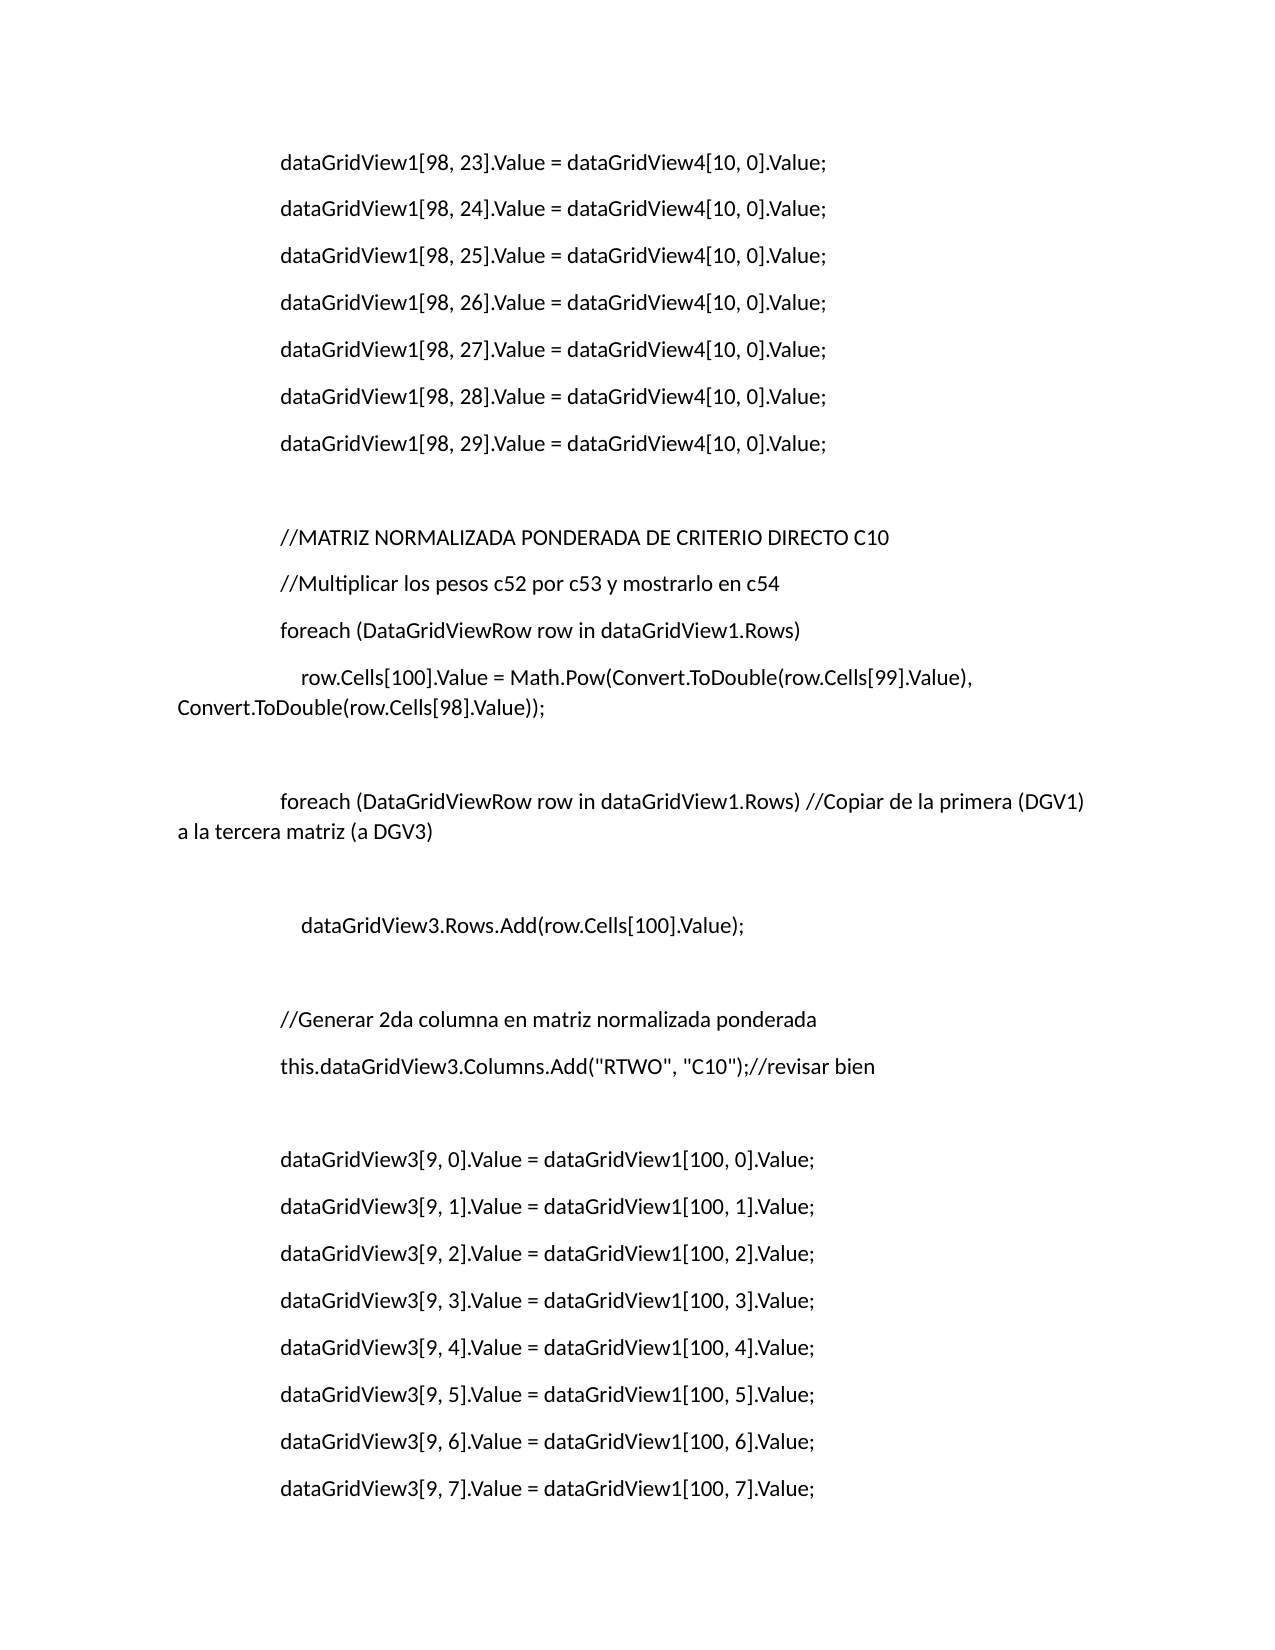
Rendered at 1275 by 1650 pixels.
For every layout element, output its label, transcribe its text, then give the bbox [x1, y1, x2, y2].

text dataGridView3[9, 1].Value = dataGridView1[100, 1].Value; [177, 1192, 1098, 1220]
text dataGridView3[9, 0].Value = dataGridView1[100, 0].Value; [177, 1146, 1098, 1173]
text dataGridView3[9, 4].Value = dataGridView1[100, 4].Value; [177, 1333, 1098, 1361]
text foreach (DataGridViewRow row in dataGridView1.Rows) [177, 616, 1098, 644]
text row.Cells[100].Value = Math.Pow(Convert.ToDouble(row.Cells[99].Value), Convert.ToDouble(row.Cells[98].Value)); [177, 663, 1098, 721]
text dataGridView3[9, 6].Value = dataGridView1[100, 6].Value; [177, 1427, 1098, 1455]
text dataGridView1[98, 26].Value = dataGridView4[10, 0].Value; [177, 288, 1098, 316]
text //Multiplicar los pesos c52 por c53 y mostrarlo en c54 [177, 569, 1098, 597]
text dataGridView3[9, 5].Value = dataGridView1[100, 5].Value; [177, 1380, 1098, 1408]
text dataGridView3.Rows.Add(row.Cells[100].Value); [177, 911, 1098, 939]
text dataGridView3[9, 7].Value = dataGridView1[100, 7].Value; [177, 1474, 1098, 1502]
text this.dataGridView3.Columns.Add("RTWO", "C10");//revisar bien [177, 1052, 1098, 1080]
text dataGridView1[98, 24].Value = dataGridView4[10, 0].Value; [177, 194, 1098, 222]
text dataGridView1[98, 28].Value = dataGridView4[10, 0].Value; [177, 382, 1098, 410]
text dataGridView1[98, 23].Value = dataGridView4[10, 0].Value; [177, 148, 1098, 176]
text dataGridView1[98, 29].Value = dataGridView4[10, 0].Value; [177, 429, 1098, 457]
text //MATRIZ NORMALIZADA PONDERADA DE CRITERIO DIRECTO C10 [177, 523, 1098, 551]
text dataGridView1[98, 27].Value = dataGridView4[10, 0].Value; [177, 335, 1098, 363]
text dataGridView3[9, 3].Value = dataGridView1[100, 3].Value; [177, 1286, 1098, 1314]
text dataGridView3[9, 2].Value = dataGridView1[100, 2].Value; [177, 1239, 1098, 1267]
text //Generar 2da columna en matriz normalizada ponderada [177, 1005, 1098, 1033]
text dataGridView1[98, 25].Value = dataGridView4[10, 0].Value; [177, 241, 1098, 269]
text foreach (DataGridViewRow row in dataGridView1.Rows) //Copiar de la primera (DGV1) a la tercera matriz (a DGV3) [177, 787, 1098, 845]
